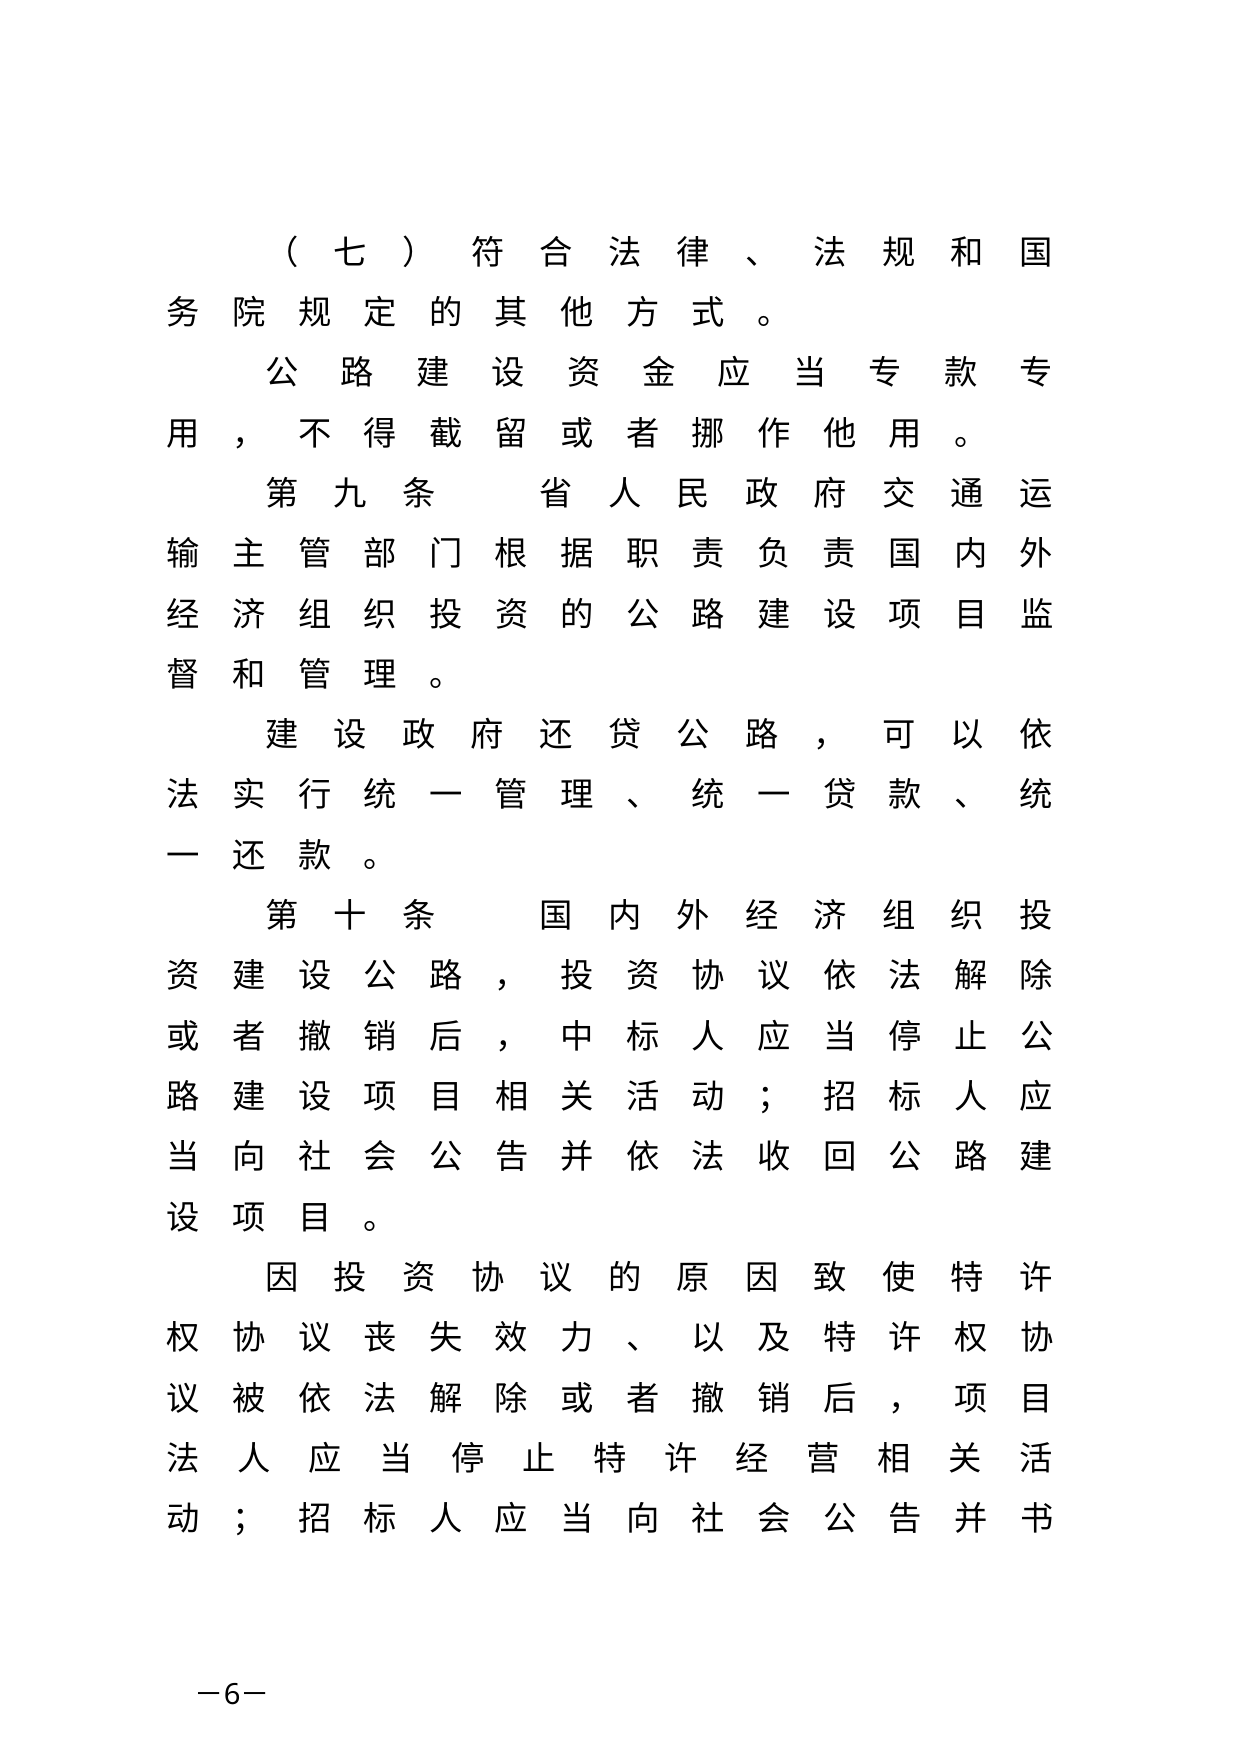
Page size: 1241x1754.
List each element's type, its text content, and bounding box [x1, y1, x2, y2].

text （七）符合法律、法规和国务院规定的其他方式。 [167, 219, 1085, 340]
text 建设政府还贷公路，可以依法实行统一管理、统一贷款、统一还款。 [167, 702, 1085, 883]
text 第十条 国内外经济组织投资建设公路，投资协议依法解除或者撤销后，中标人应当停止公路建设项目相关活动；招标人应当向社会公告并依法收回公路建设项目。 [167, 883, 1085, 1245]
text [167, 1245, 1085, 1546]
text 第九条 省人民政府交通运输主管部门根据职责负责国内外经济组织投资的公路建设项目监督和管理。 [167, 461, 1085, 702]
text 公路建设资金应当专款专用，不得截留或者挪作他用。 [167, 340, 1085, 461]
